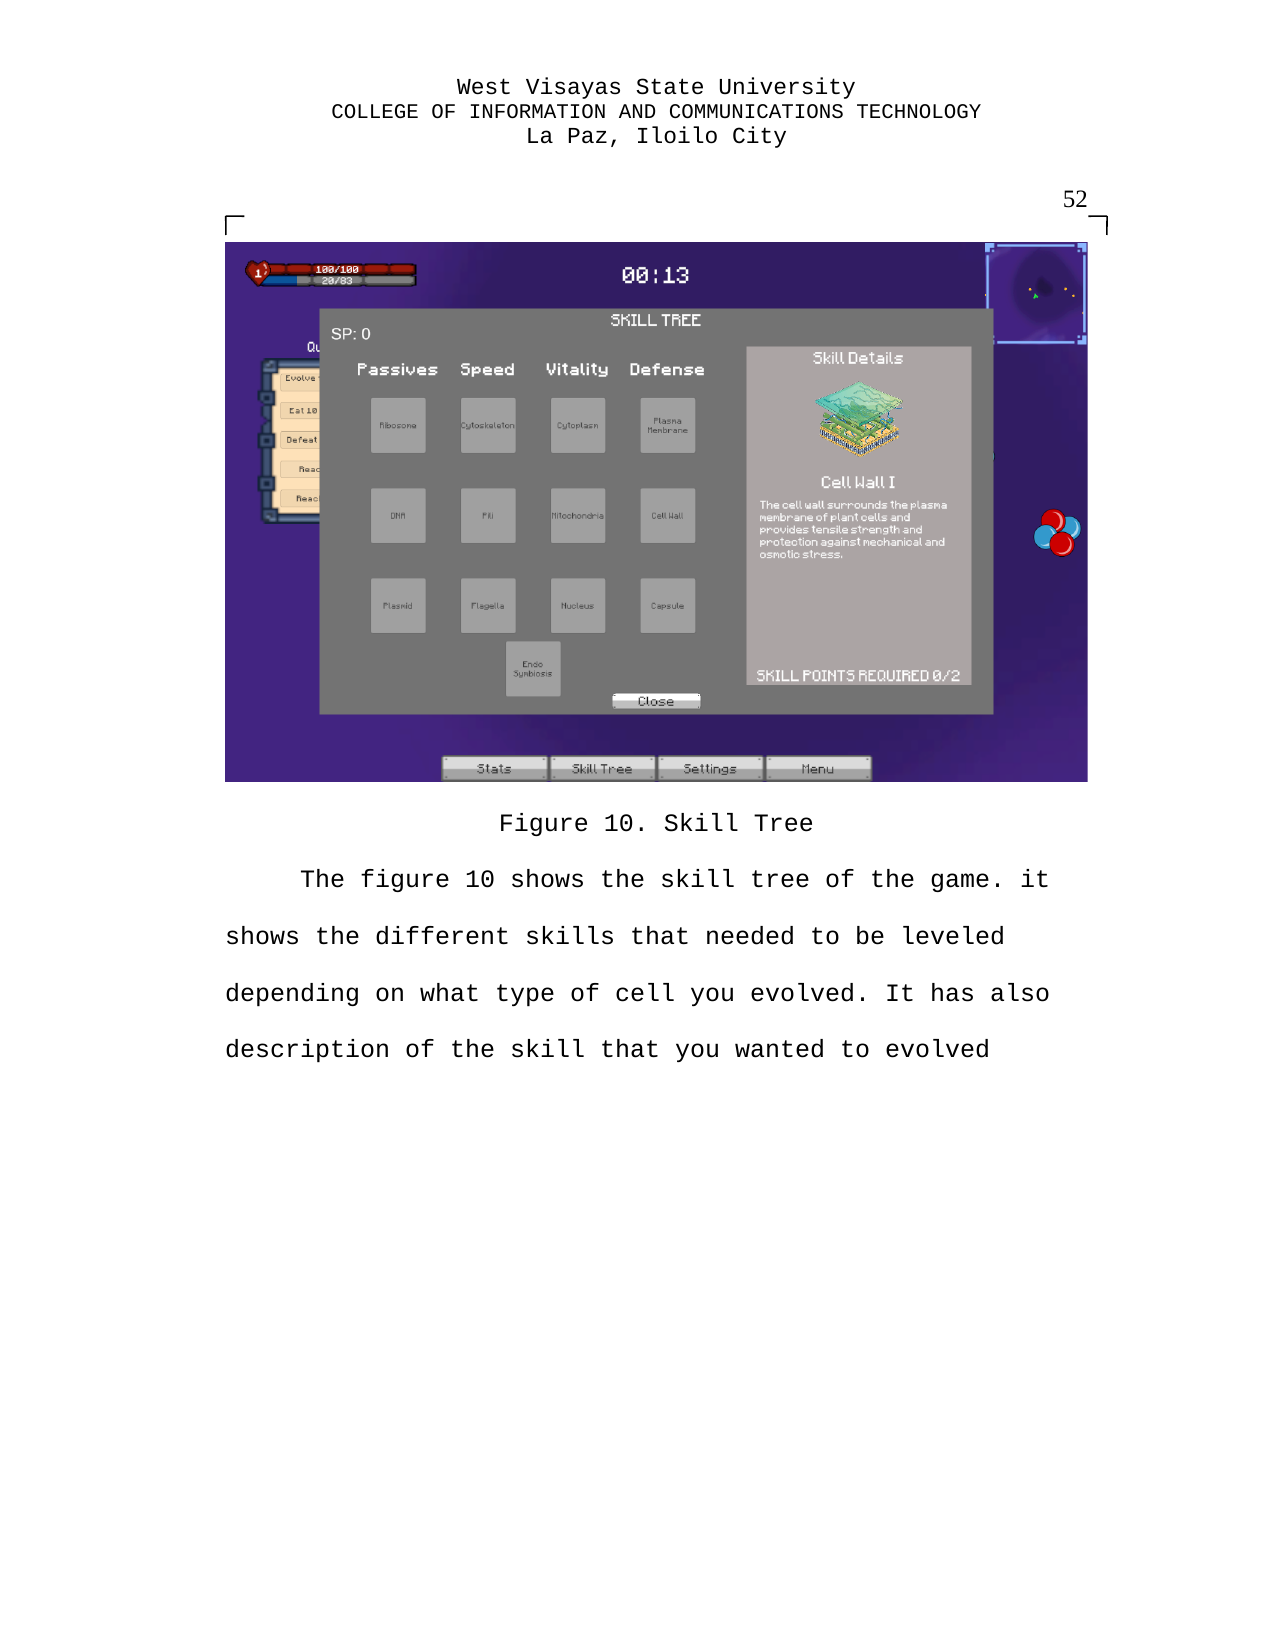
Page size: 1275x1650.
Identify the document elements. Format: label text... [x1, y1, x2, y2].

text Figure 10. Skill Tree [225, 810, 1087, 839]
picture [225, 242, 1088, 782]
text The figure 10 shows the skill tree of the game. it shows the different skills that needed to be leveled depending on what type of cell you evolved. It has also description of the skill that you wanted to evolved [225, 867, 1087, 1065]
